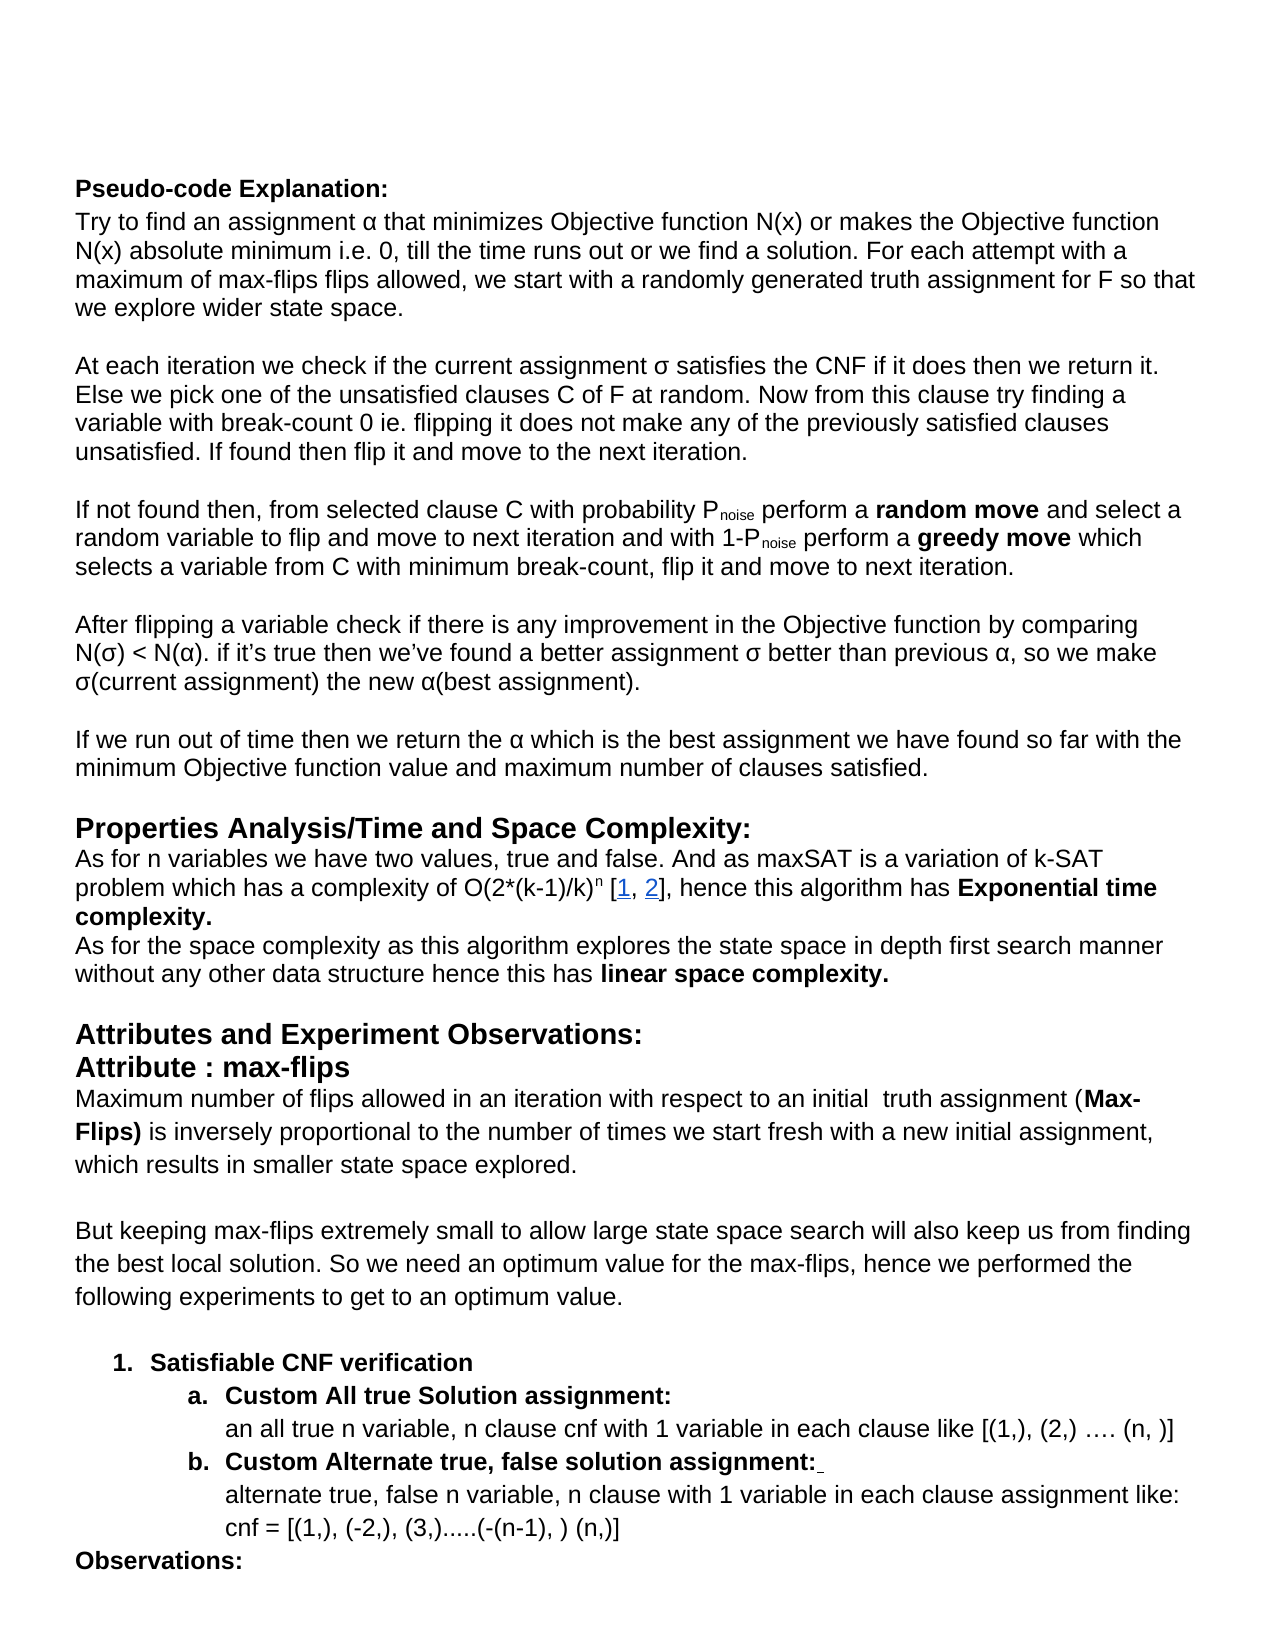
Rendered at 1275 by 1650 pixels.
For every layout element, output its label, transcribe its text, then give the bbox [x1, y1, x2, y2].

list Custom All true Solution assignment: [187, 1381, 1200, 1410]
list Satisfiable CNF verification [112, 1348, 1200, 1377]
list Custom Alternate true, false solution assignment: [187, 1447, 1200, 1476]
text Properties Analysis/Time and Space Complexity: [75, 811, 1200, 844]
text Maximum number of flips allowed in an iteration with respect to an initial truth assignment (Max-Flips) is inversely proportional to the number of times we start fresh with a new initial assignment, which results in smaller state space explored. [75, 1084, 1200, 1179]
text Attribute : max-flips [75, 1050, 1200, 1084]
text But keeping max-flips extremely small to allow large state space search will also keep us from finding the best local solution. So we need an optimum value for the max-flips, hence we performed the following experiments to get to an optimum value. [75, 1216, 1200, 1311]
text Attributes and Experiment Observations: [75, 1017, 1200, 1050]
text After flipping a variable check if there is any improvement in the Objective function by comparing N(σ) < N(α). if it’s true then we’ve found a better assignment σ better than previous α, so we make σ(current assignment) the new α(best assignment). [75, 609, 1200, 696]
text Pseudo-code Explanation: [75, 174, 1200, 203]
text At each iteration we check if the current assignment σ satisfies the CNF if it does then we return it. Else we pick one of the unsatisfied clauses C of F at random. Now from this clause try finding a variable with break-count 0 ie. flipping it does not make any of the previously satisfied clauses unsatisfied. If found then flip it and move to the next iteration. [75, 351, 1200, 466]
text Try to find an assignment α that minimizes Objective function N(x) or makes the Objective function N(x) absolute minimum i.e. 0, till the time runs out or we find a solution. For each attempt with a maximum of max-flips flips allowed, we start with a randomly generated truth assignment for F so that we explore wider state space. [75, 207, 1200, 322]
text Observations: [75, 1546, 1200, 1575]
text If we run out of time then we return the α which is the best assignment we have found so far with the minimum Objective function value and maximum number of clauses satisfied. [75, 724, 1200, 782]
text As for the space complexity as this algorithm explores the state space in depth first search manner without any other data structure hence this has linear space complexity. [75, 931, 1200, 988]
text As for n variables we have two values, true and false. And as maxSAT is a variation of k-SAT problem which has a complexity of O(2*(k-1)/k)n [1, 2], hence this algorithm has Exponential time complexity. [75, 844, 1200, 931]
text an all true n variable, n clause cnf with 1 variable in each clause like [(1,), (2,) …. (n, )] [225, 1414, 1200, 1443]
text alternate true, false n variable, n clause with 1 variable in each clause assignment like: cnf = [(1,), (-2,), (3,).....(-(n-1), ) (n,)] [225, 1480, 1200, 1542]
text If not found then, from selected clause C with probability Pnoise perform a random move and select a random variable to flip and move to next iteration and with 1-Pnoise perform a greedy move which selects a variable from C with minimum break-count, flip it and move to next iteration. [75, 494, 1200, 581]
